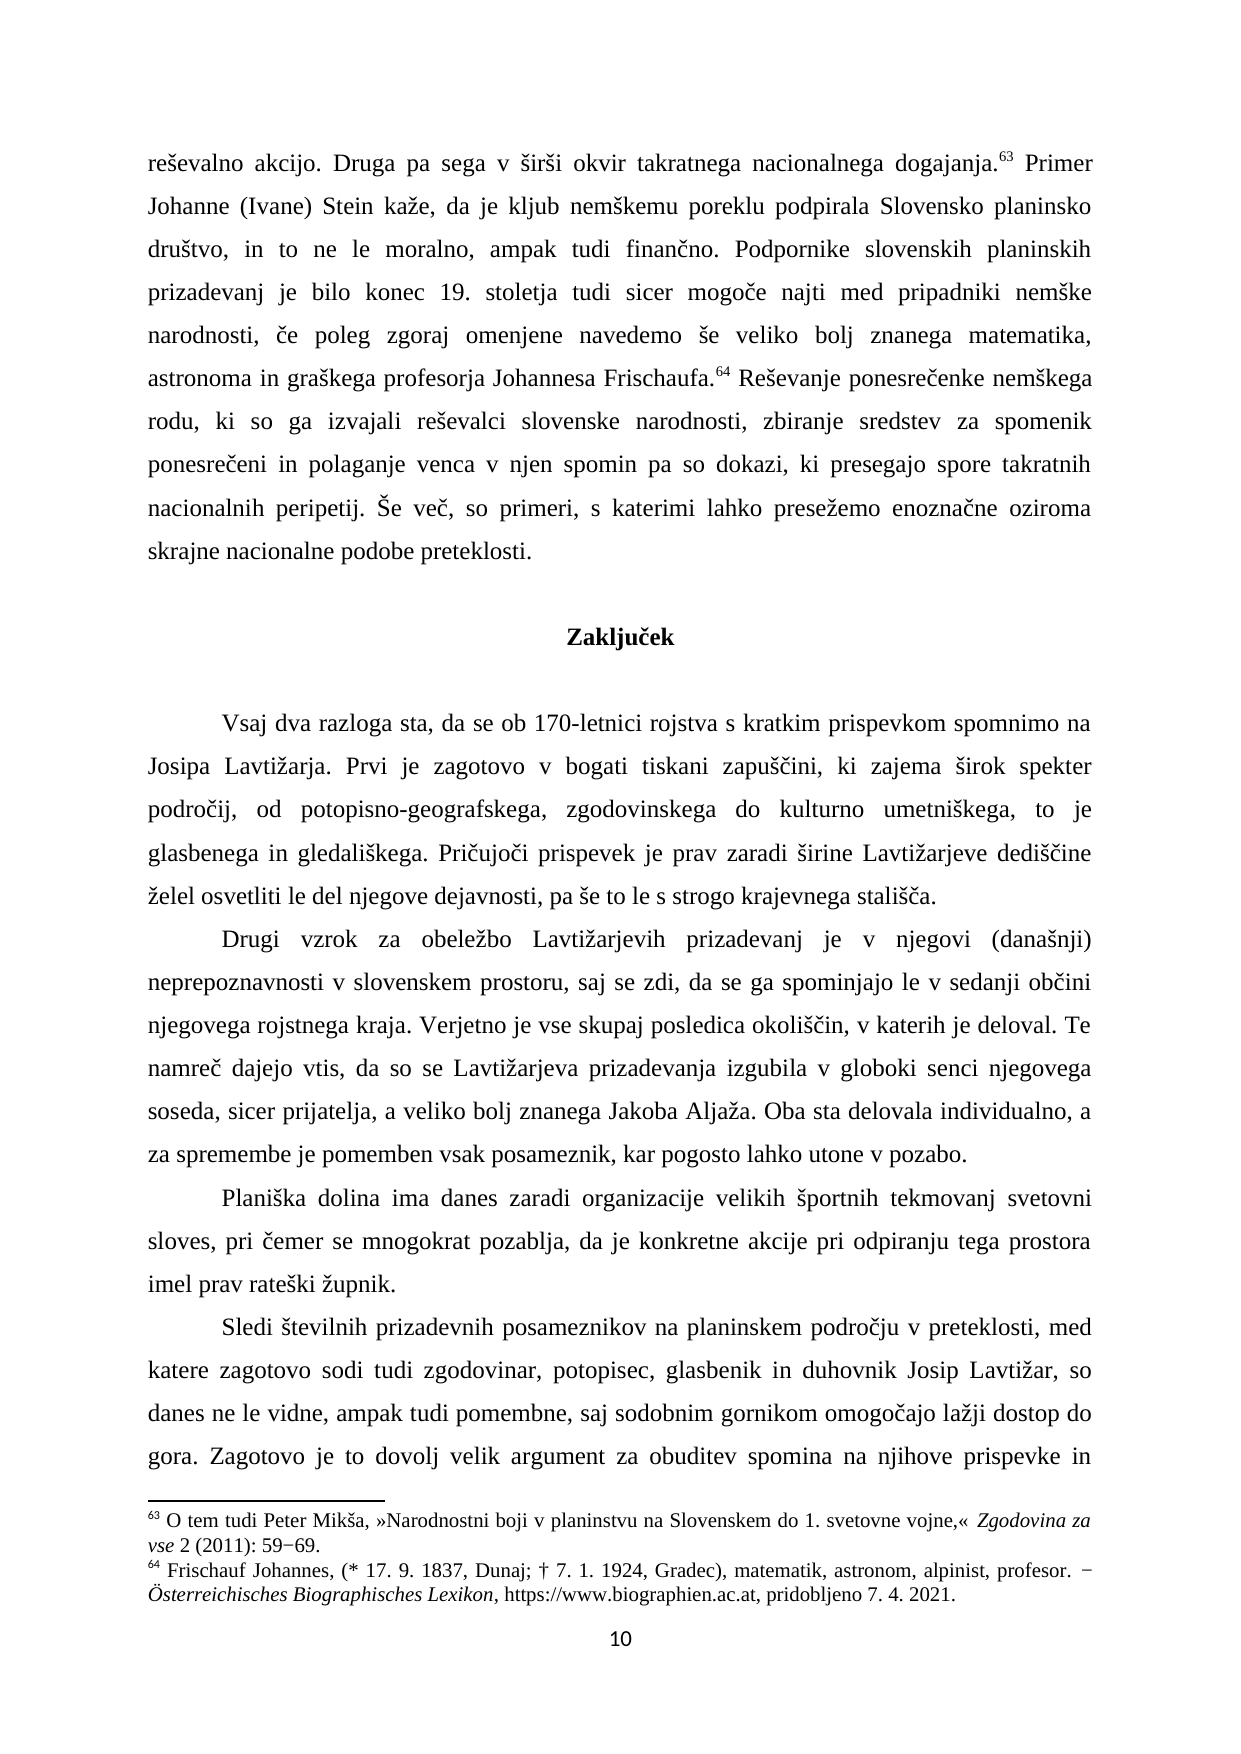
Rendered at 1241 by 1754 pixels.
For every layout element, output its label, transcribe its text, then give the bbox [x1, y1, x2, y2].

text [148, 148, 1093, 564]
text Vsaj dva razloga sta, da se ob 170-letnici rojstva s kratkim prispevkom spomnimo na Josipa Lavtižarja. Prvi je zagotovo v bogati tiskani zapuščini, ki zajema širok spekter področij, od potopisno-geografskega, zgodovinskega do kulturno umetniškega, to je glasbenega in gledališkega. Pričujoči prispevek je prav zaradi širine Lavtižarjeve dediščine želel osvetliti le del njegove dejavnosti, pa še to le s strogo krajevnega stališča. [148, 708, 1093, 909]
text Drugi vzrok za obeležbo Lavtižarjevih prizadevanj je v njegovi (današnji) neprepoznavnosti v slovenskem prostoru, saj se zdi, da se ga spominjajo le v sedanji občini njegovega rojstnega kraja. Verjetno je vse skupaj posledica okoliščin, v katerih je deloval. Te namreč dajejo vtis, da so se Lavtižarjeva prizadevanja izgubila v globoki senci njegovega soseda, sicer prijatelja, a veliko bolj znanega Jakoba Aljaža. Oba sta delovala individualno, a za spremembe je pomemben vsak posameznik, kar pogosto lahko utone v pozabo. [148, 924, 1093, 1168]
text Planiška dolina ima danes zaradi organizacije velikih športnih tekmovanj svetovni sloves, pri čemer se mnogokrat pozablja, da je konkretne akcije pri odpiranju tega prostora imel prav rateški župnik. [148, 1183, 1093, 1298]
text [148, 1312, 1093, 1470]
text Zaključek [148, 622, 1093, 651]
